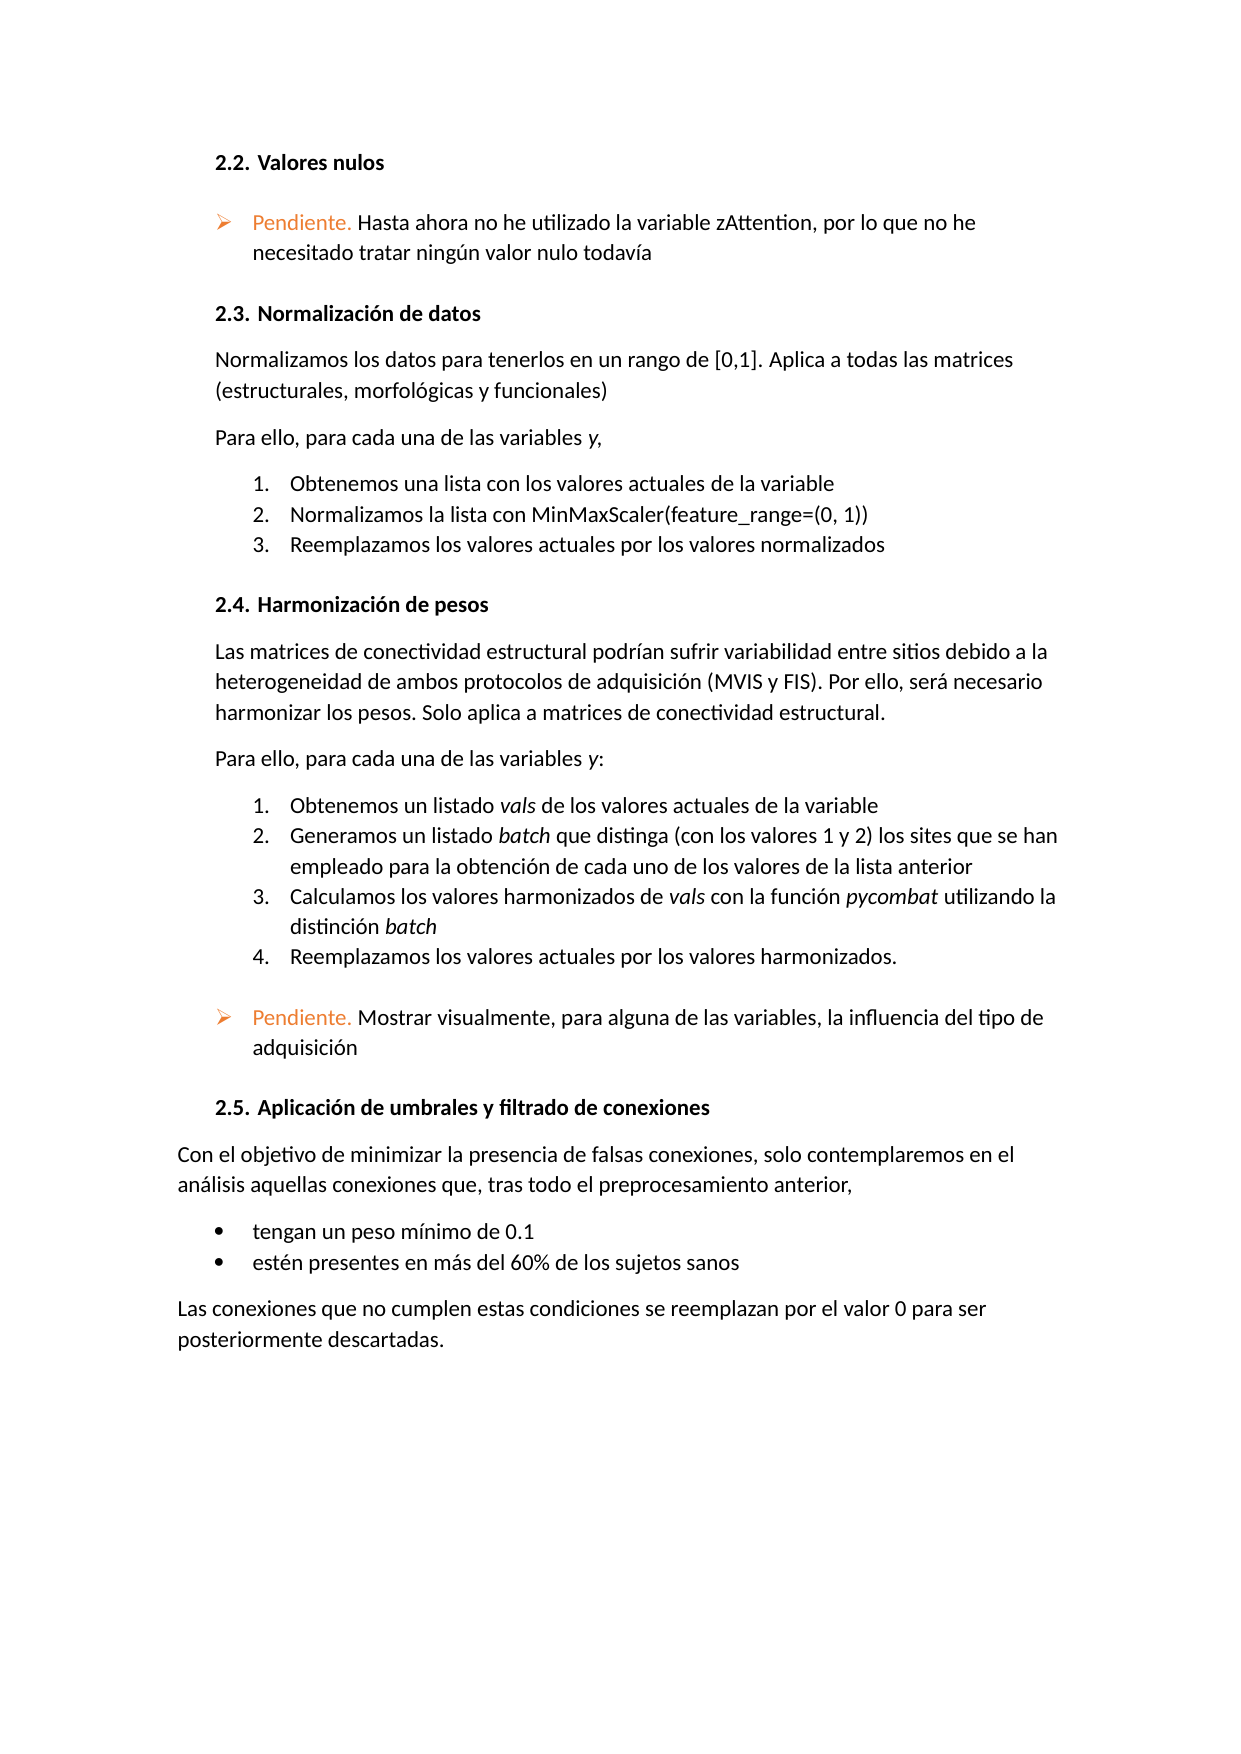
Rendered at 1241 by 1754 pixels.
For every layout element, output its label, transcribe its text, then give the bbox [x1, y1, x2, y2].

list Reemplazamos los valores actuales por los valores harmonizados. [252, 942, 1063, 970]
list Pendiente. Mostrar visualmente, para alguna de las variables, la influencia del tipo de adquisición [215, 1003, 1063, 1061]
list Valores nulos [215, 148, 1063, 176]
list estén presentes en más del 60% de los sujetos sanos [215, 1248, 1063, 1276]
list Harmonización de pesos [215, 590, 1063, 618]
list Obtenemos un listado vals de los valores actuales de la variable [252, 791, 1063, 819]
text Para ello, para cada una de las variables y, [215, 423, 1063, 451]
list Reemplazamos los valores actuales por los valores normalizados [252, 530, 1063, 558]
text Las matrices de conectividad estructural podrían sufrir variabilidad entre sitios debido a la heterogeneidad de ambos protocolos de adquisición (MVIS y FIS). Por ello, será necesario harmonizar los pesos. Solo aplica a matrices de conectividad estructural. [215, 637, 1063, 726]
list Generamos un listado batch que distinga (con los valores 1 y 2) los sites que se han empleado para la obtención de cada uno de los valores de la lista anterior [252, 822, 1063, 880]
text Las conexiones que no cumplen estas condiciones se reemplazan por el valor 0 para ser posteriormente descartadas. [177, 1294, 1063, 1353]
list Calculamos los valores harmonizados de vals con la función pycombat utilizando la distinción batch [252, 882, 1063, 940]
text Normalizamos los datos para tenerlos en un rango de [0,1]. Aplica a todas las matrices (estructurales, morfológicas y funcionales) [215, 346, 1063, 404]
text Con el objetivo de minimizar la presencia de falsas conexiones, solo contemplaremos en el análisis aquellas conexiones que, tras todo el preprocesamiento anterior, [177, 1140, 1063, 1198]
list Normalización de datos [215, 299, 1063, 327]
list tengan un peso mínimo de 0.1 [215, 1217, 1063, 1245]
list Obtenemos una lista con los valores actuales de la variable [252, 469, 1063, 497]
list Aplicación de umbrales y filtrado de conexiones [215, 1093, 1063, 1121]
list Normalizamos la lista con MinMaxScaler(feature_range=(0, 1)) [252, 500, 1063, 528]
text Para ello, para cada una de las variables y: [215, 744, 1063, 772]
list Pendiente. Hasta ahora no he utilizado la variable zAttention, por lo que no he necesitado tratar ningún valor nulo todavía [215, 208, 1063, 266]
